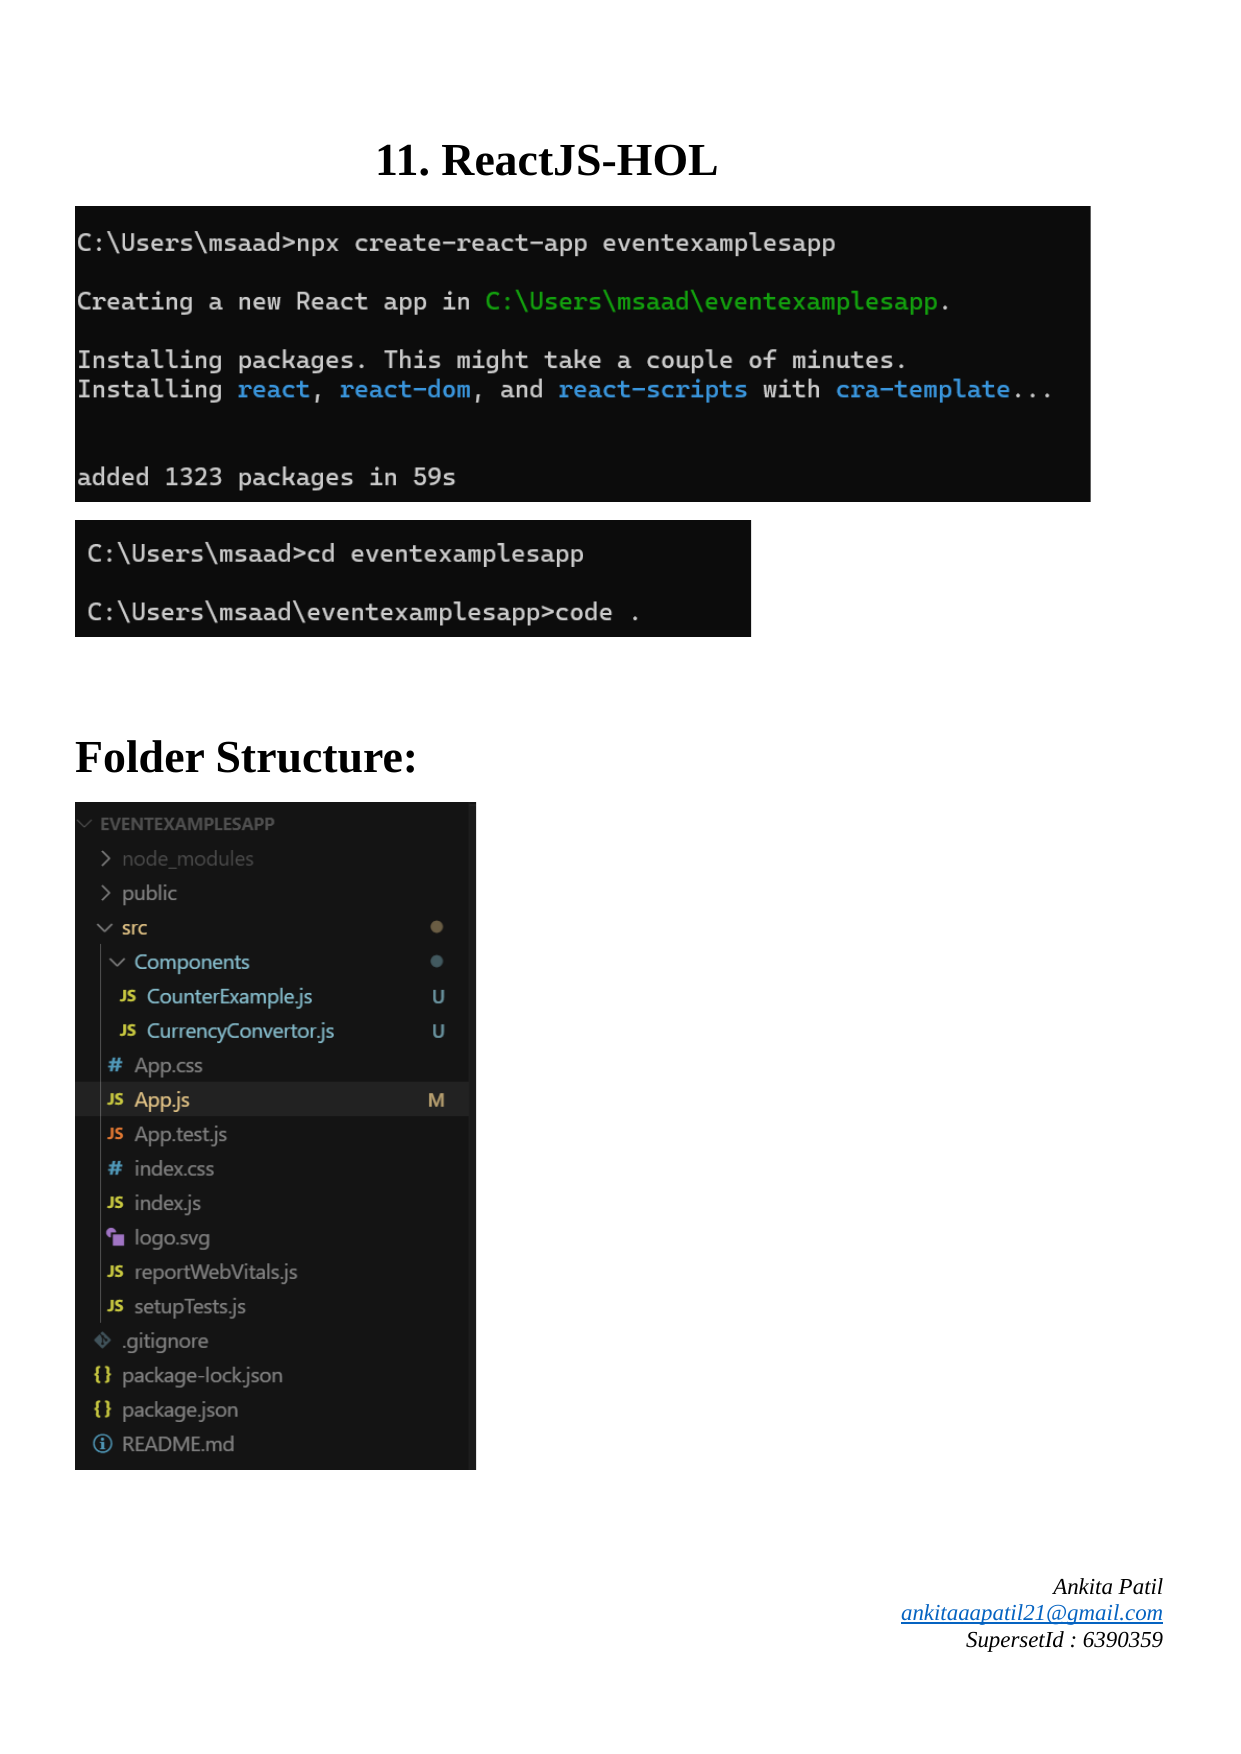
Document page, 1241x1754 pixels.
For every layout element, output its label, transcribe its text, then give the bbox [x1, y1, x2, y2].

text Folder Structure: [75, 729, 1165, 782]
text 11. ReactJS-HOL [300, 133, 1165, 186]
picture [75, 206, 1091, 502]
picture [75, 520, 752, 637]
picture [75, 802, 477, 1470]
